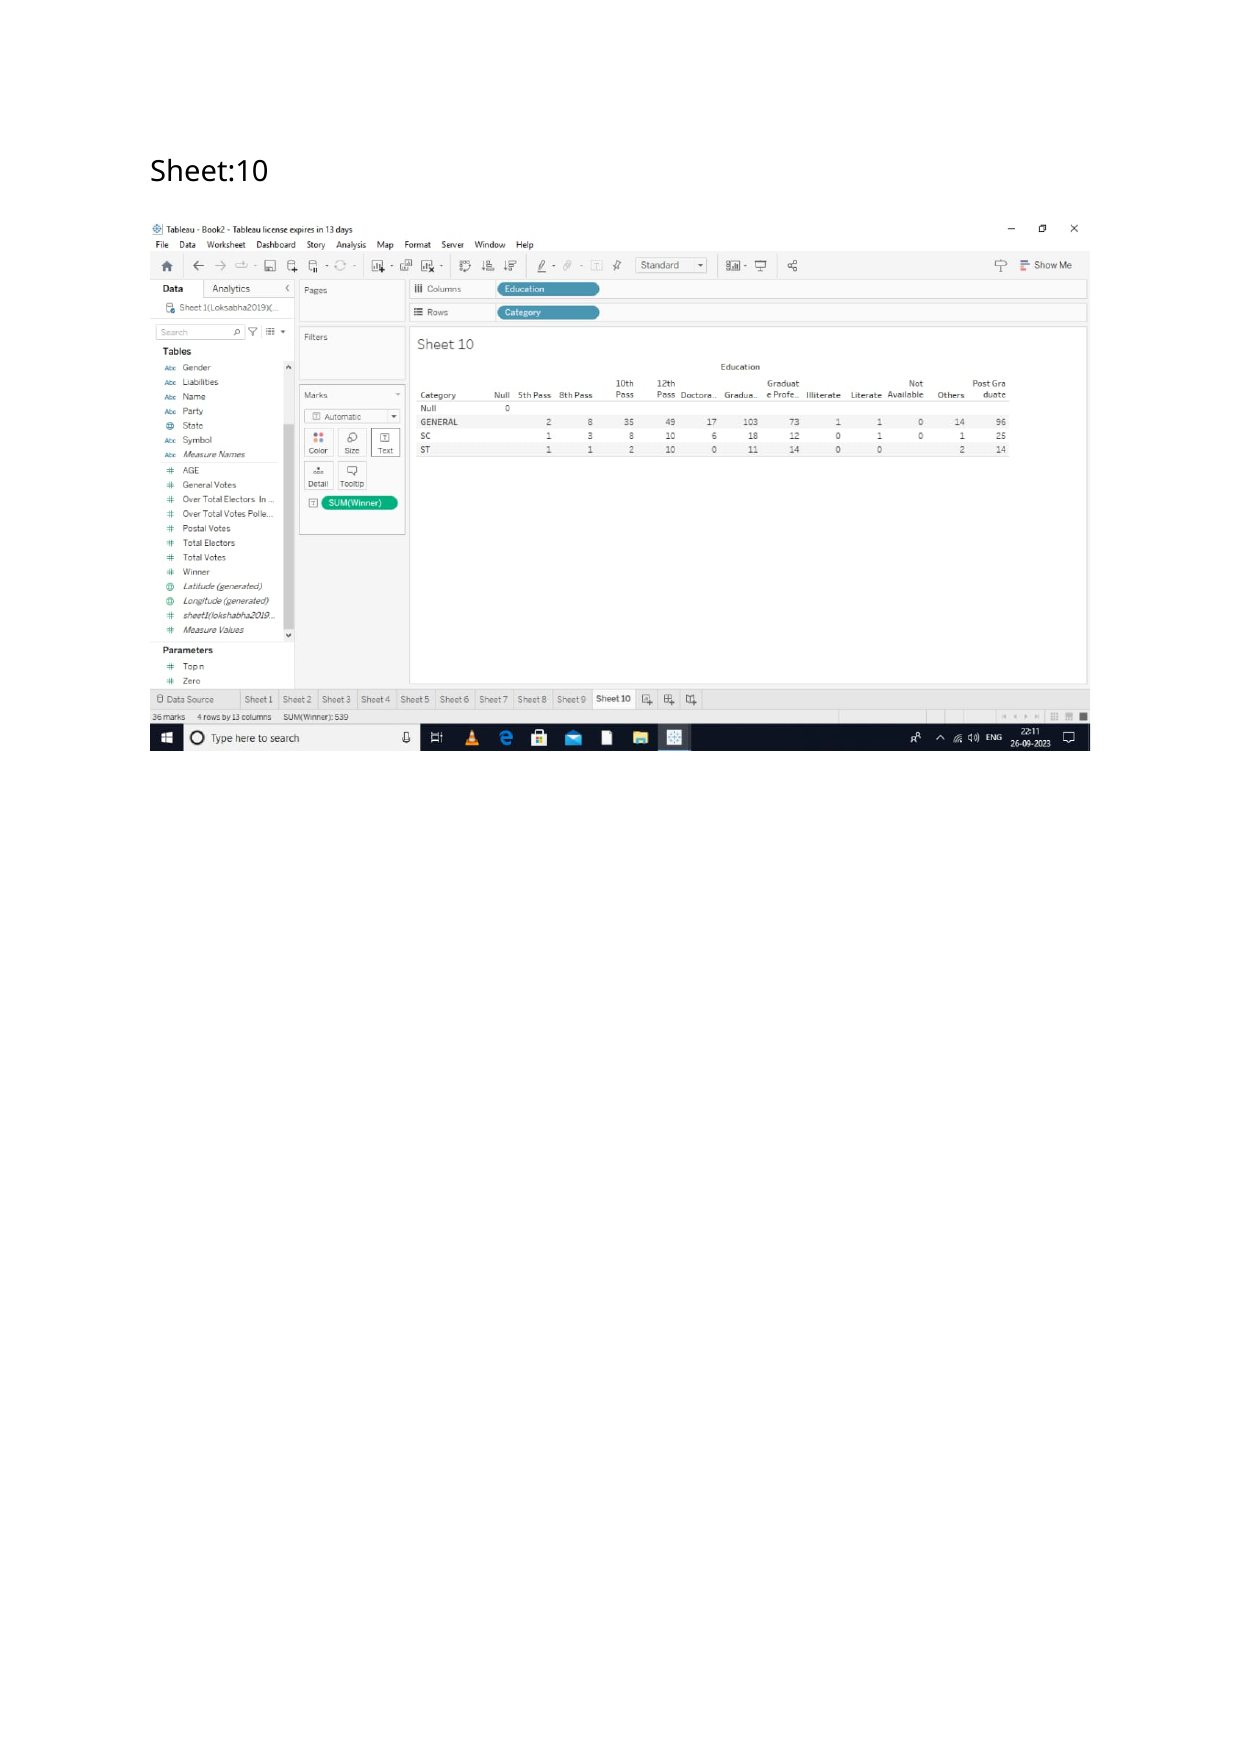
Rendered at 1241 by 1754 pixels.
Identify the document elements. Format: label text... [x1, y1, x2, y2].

picture [150, 222, 1091, 751]
text Sheet:10 [150, 150, 1090, 190]
